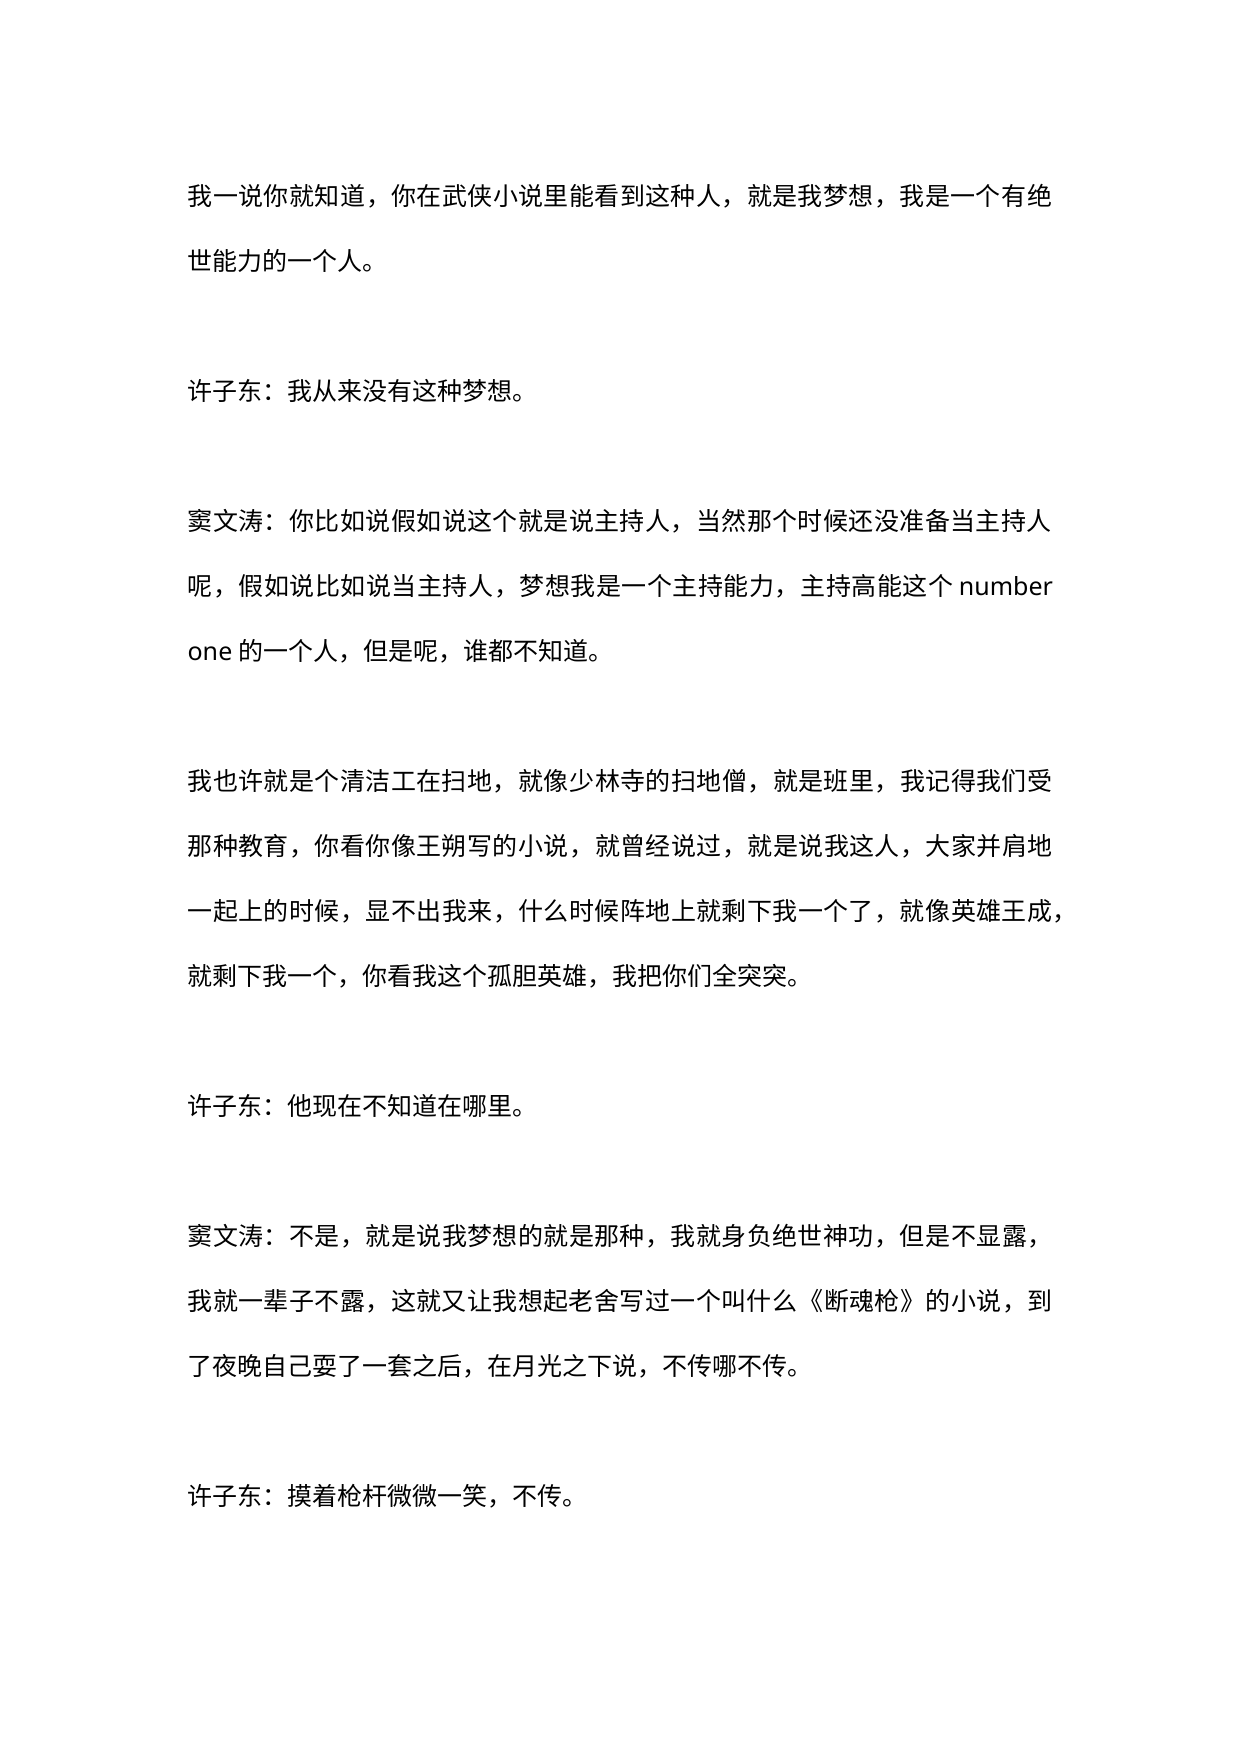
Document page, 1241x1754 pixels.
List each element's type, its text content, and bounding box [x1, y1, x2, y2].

text 许子东：我从来没有这种梦想。 [187, 357, 1053, 422]
text 窦文涛：你比如说假如说这个就是说主持人，当然那个时候还没准备当主持人呢，假如说比如说当主持人，梦想我是一个主持能力，主持高能这个number one 的一个人，但是呢，谁都不知道。 [187, 487, 1053, 682]
text 我也许就是个清洁工在扫地，就像少林寺的扫地僧，就是班里，我记得我们受那种教育，你看你像王朔写的小说，就曾经说过，就是说我这人，大家并肩地一起上的时候，显不出我来，什么时候阵地上就剩下我一个了，就像英雄王成，就剩下我一个，你看我这个孤胆英雄，我把你们全突突。 [187, 747, 1053, 1007]
text 许子东：他现在不知道在哪里。 [187, 1072, 1053, 1137]
text 许子东：摸着枪杆微微一笑，不传。 [187, 1462, 1053, 1527]
text 窦文涛：不是，就是说我梦想的就是那种，我就身负绝世神功，但是不显露，我就一辈子不露，这就又让我想起老舍写过一个叫什么《断魂枪》的小说，到了夜晚自己耍了一套之后，在月光之下说，不传哪不传。 [187, 1202, 1053, 1397]
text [187, 162, 1053, 292]
